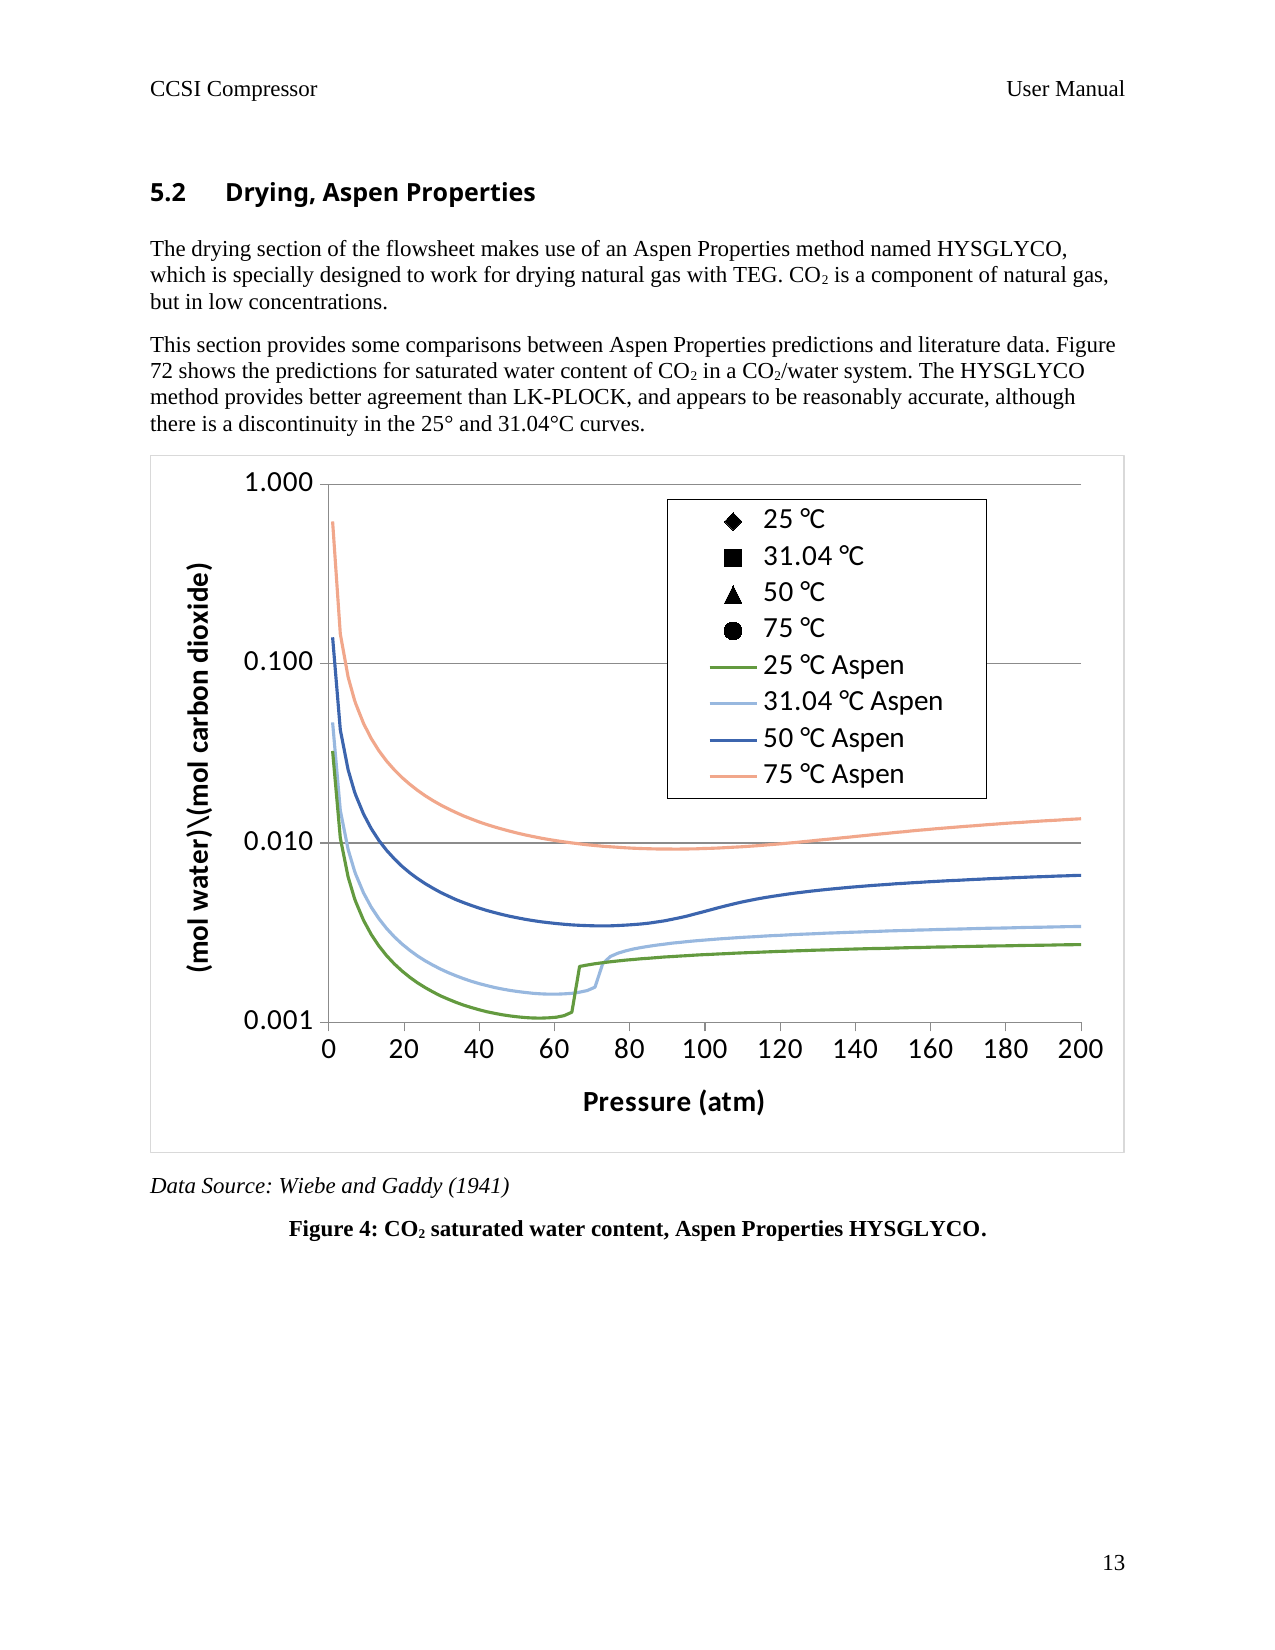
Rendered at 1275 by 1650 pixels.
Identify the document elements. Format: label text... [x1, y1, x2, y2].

text The drying section of the flowsheet makes use of an Aspen Properties method named HYSGLYCO, which is specially designed to work for drying natural gas with TEG. CO2 is a component of natural gas, but in low concentrations. [150, 235, 1125, 314]
text Figure : CO2 saturated water content, Aspen Properties HYSGLYCO. [150, 1215, 1125, 1242]
text Data Source: Wiebe and Gaddy (1941) [150, 1172, 1125, 1199]
text This section provides some comparisons between Aspen Properties predictions and literature data. Figure 72 shows the predictions for saturated water content of CO2 in a CO2/water system. The HYSGLYCO method provides better agreement than LK-PLOCK, and appears to be reasonably accurate, although there is a discontinuity in the 25° and 31.04°C curves. [150, 331, 1125, 436]
subtitle Drying, Aspen Properties [150, 175, 1125, 209]
